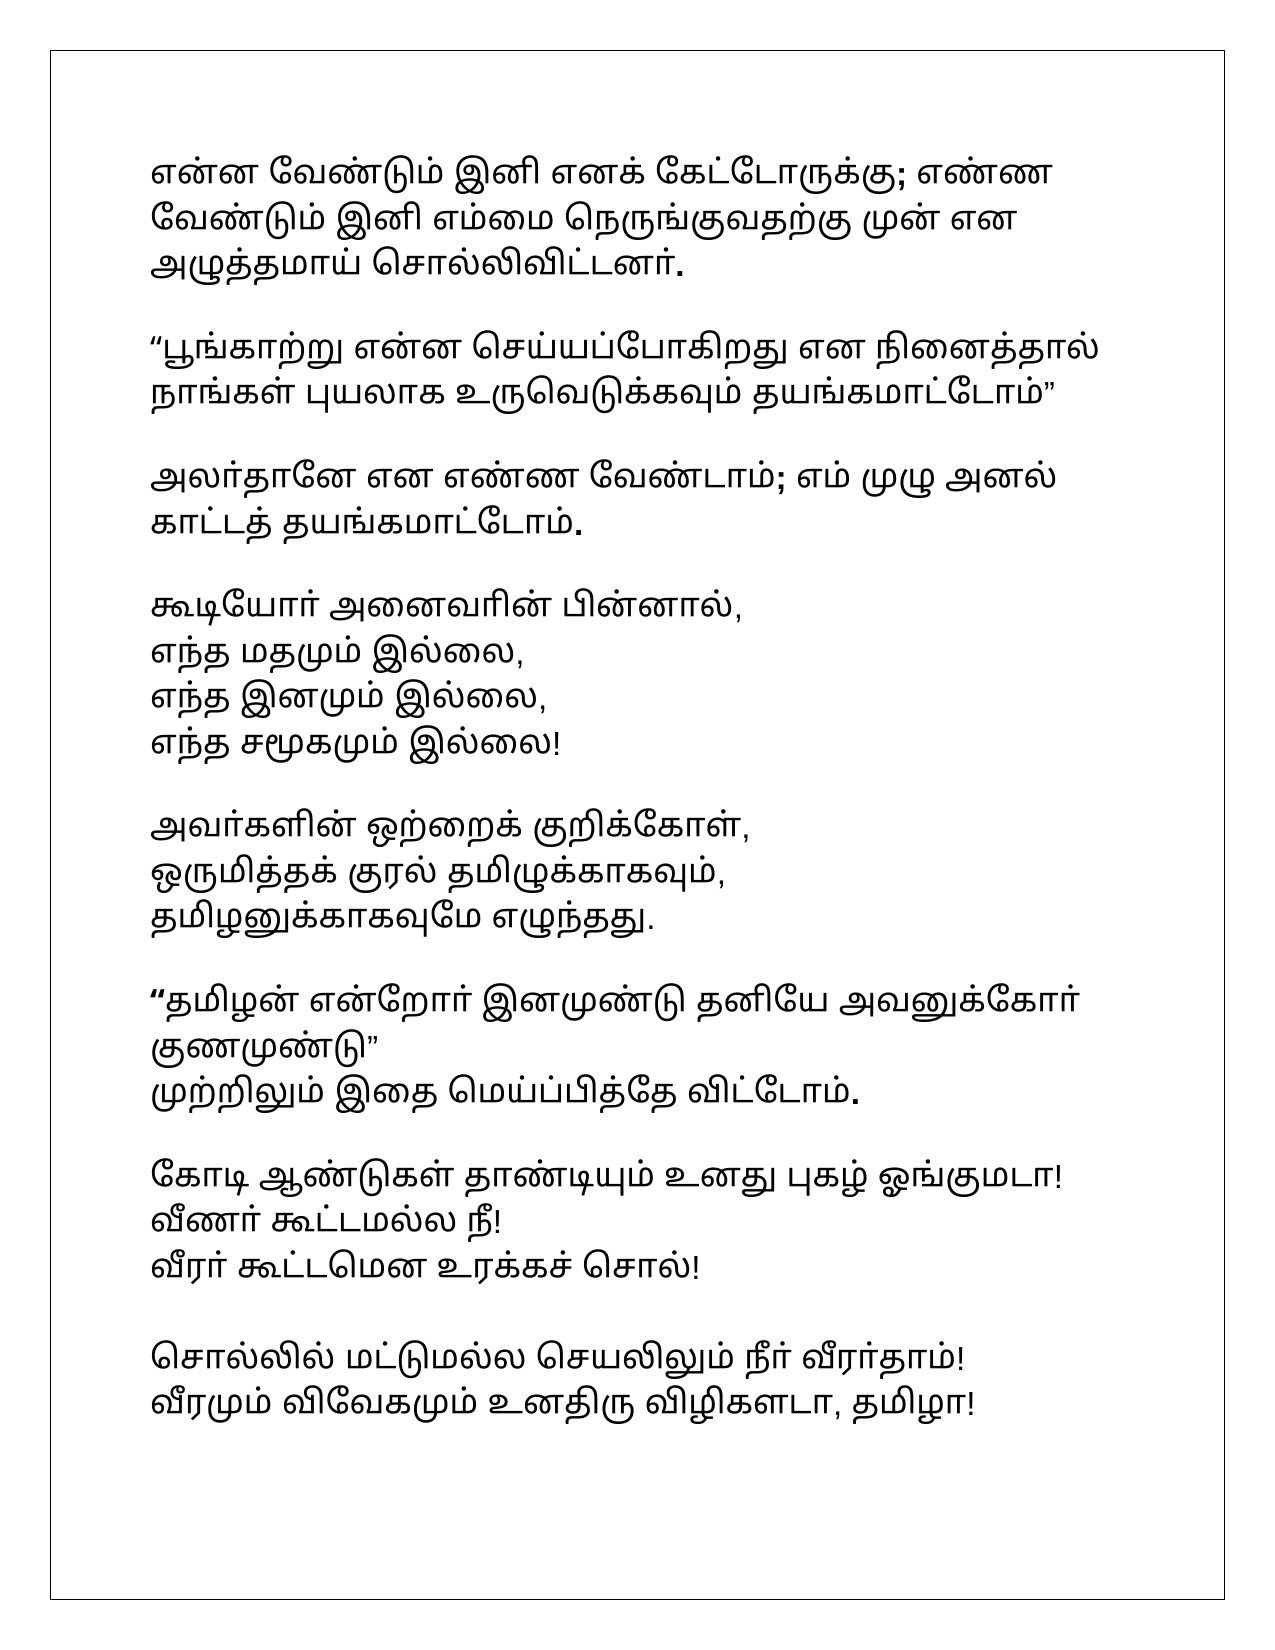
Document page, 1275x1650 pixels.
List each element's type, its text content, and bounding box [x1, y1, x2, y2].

text வீரா் கூட்டமென உரக்கச் சொல்! [150, 1243, 1125, 1289]
text அலா்தானே என எண்ண வேண்டாம்; எம் முழு அனல் காட்டத் தயங்கமாட்டோம். [150, 454, 1125, 545]
text எந்த சமூகமும் இல்லை! [150, 719, 1125, 765]
text என்ன வேண்டும் இனி எனக் கேட்டோருக்கு; எண்ண வேண்டும் இனி எம்மை நெருங்குவதற்கு முன் என அழுத்தமாய் சொல்லிவிட்டனா். [150, 150, 1125, 286]
text “தமிழன் என்றோா் இனமுண்டு தனியே அவனுக்கோா் குணமுண்டு” [150, 978, 1125, 1069]
text தமிழனுக்காகவுமே எழுந்தது. [150, 894, 1125, 939]
text ஒருமித்தக் குரல் தமிழுக்காகவும், [150, 849, 1125, 894]
text கோடி ஆண்டுகள் தாண்டியும் உனது புகழ் ஓங்குமடா! [150, 1153, 1125, 1198]
text எந்த மதமும் இல்லை, [150, 629, 1125, 674]
text எந்த இனமும் இல்லை, [150, 674, 1125, 719]
text “பூங்காற்று என்ன செய்யப்போகிறது என நினைத்தால் நாங்கள் புயலாக உருவெடுக்கவும் தயங்கமாட்டோம்” [150, 325, 1125, 416]
text முற்றிலும் இதை மெய்ப்பித்தே விட்டோம். [150, 1069, 1125, 1114]
text வீணா் கூட்டமல்ல நீ! [150, 1198, 1125, 1243]
text சொல்லில் மட்டுமல்ல செயலிலும் நீா் வீரா்தாம்! [150, 1334, 1125, 1380]
text வீரமும் விவேகமும் உனதிரு விழிகளடா, தமிழா! [150, 1380, 1125, 1425]
text அவா்களின் ஒற்றைக் குறிக்கோள், [150, 803, 1125, 849]
text கூடியோா் அனைவாின் பின்னால், [150, 583, 1125, 629]
